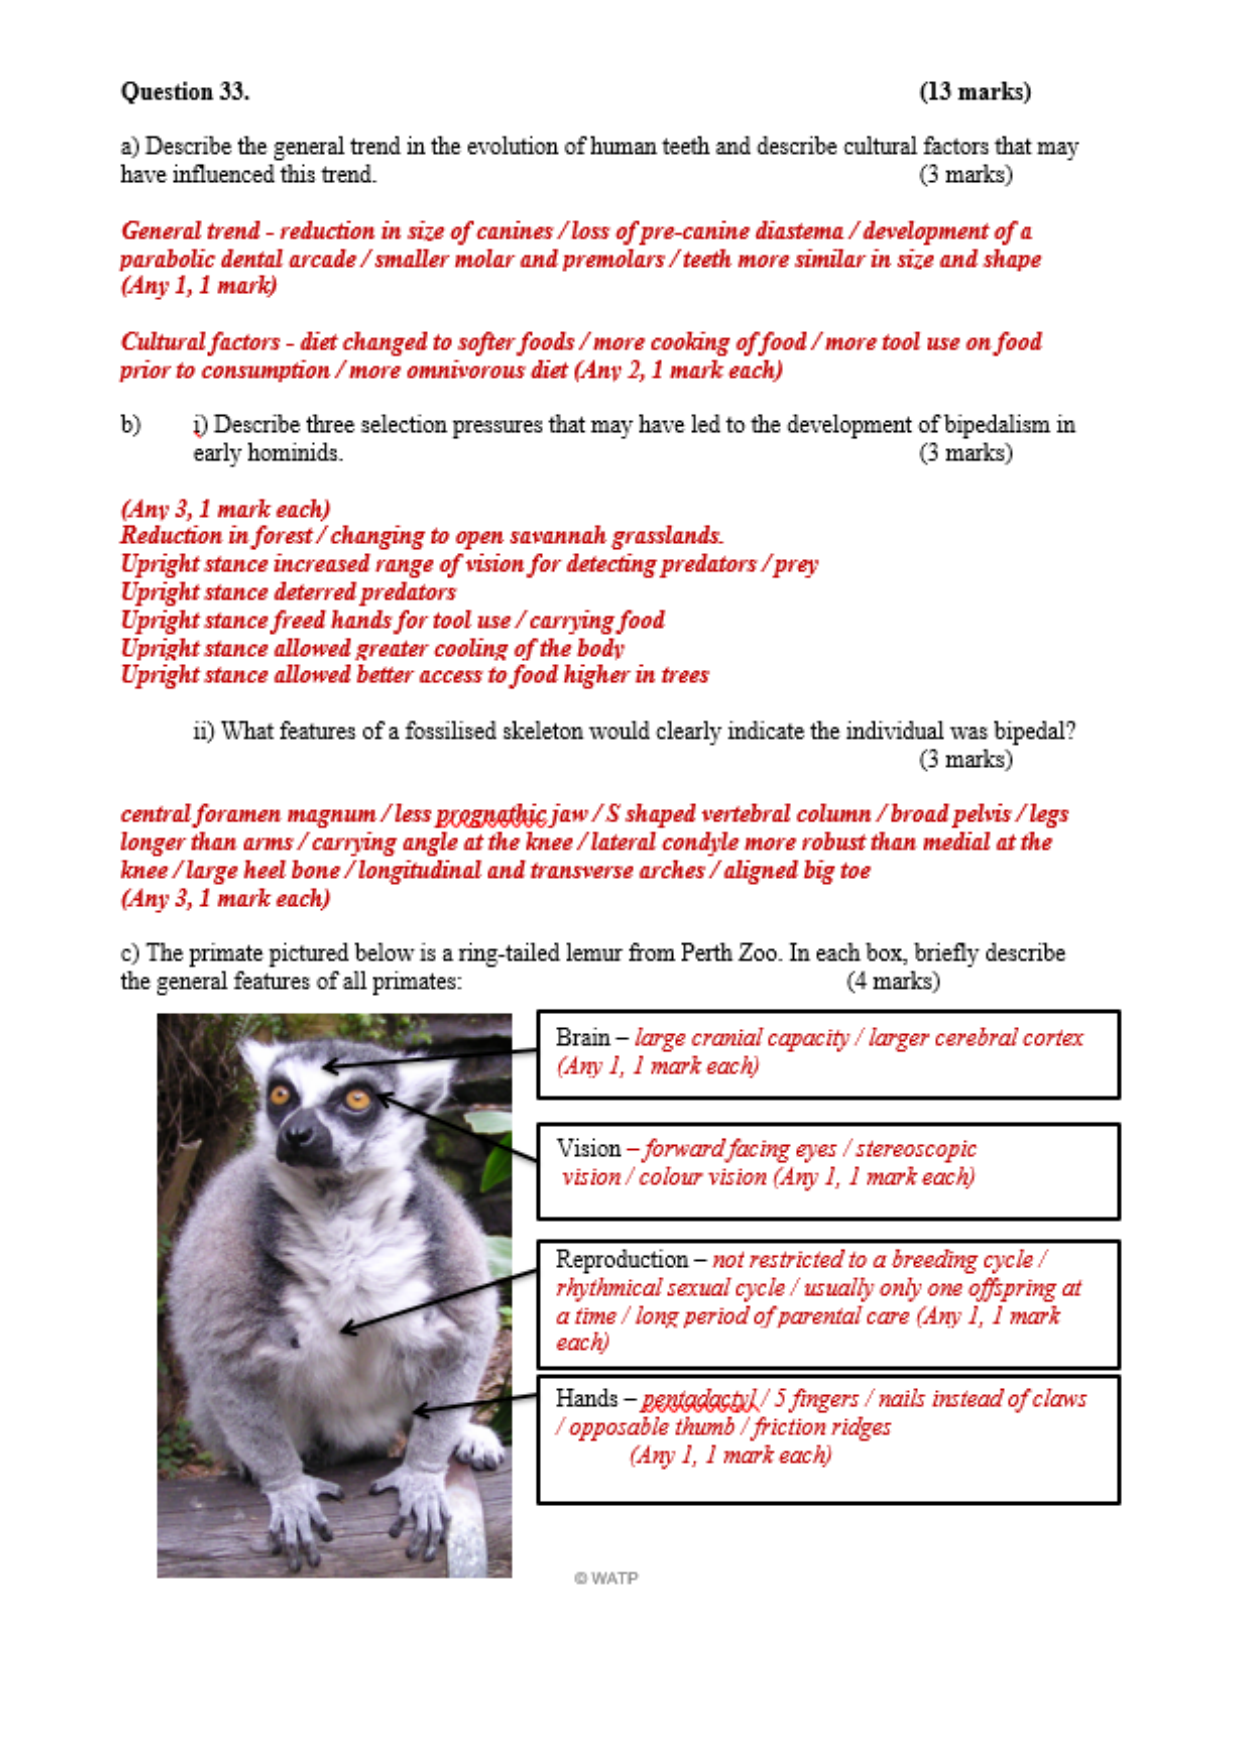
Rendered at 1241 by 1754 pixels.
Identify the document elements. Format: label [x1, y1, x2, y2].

picture [85, 60, 1148, 1631]
